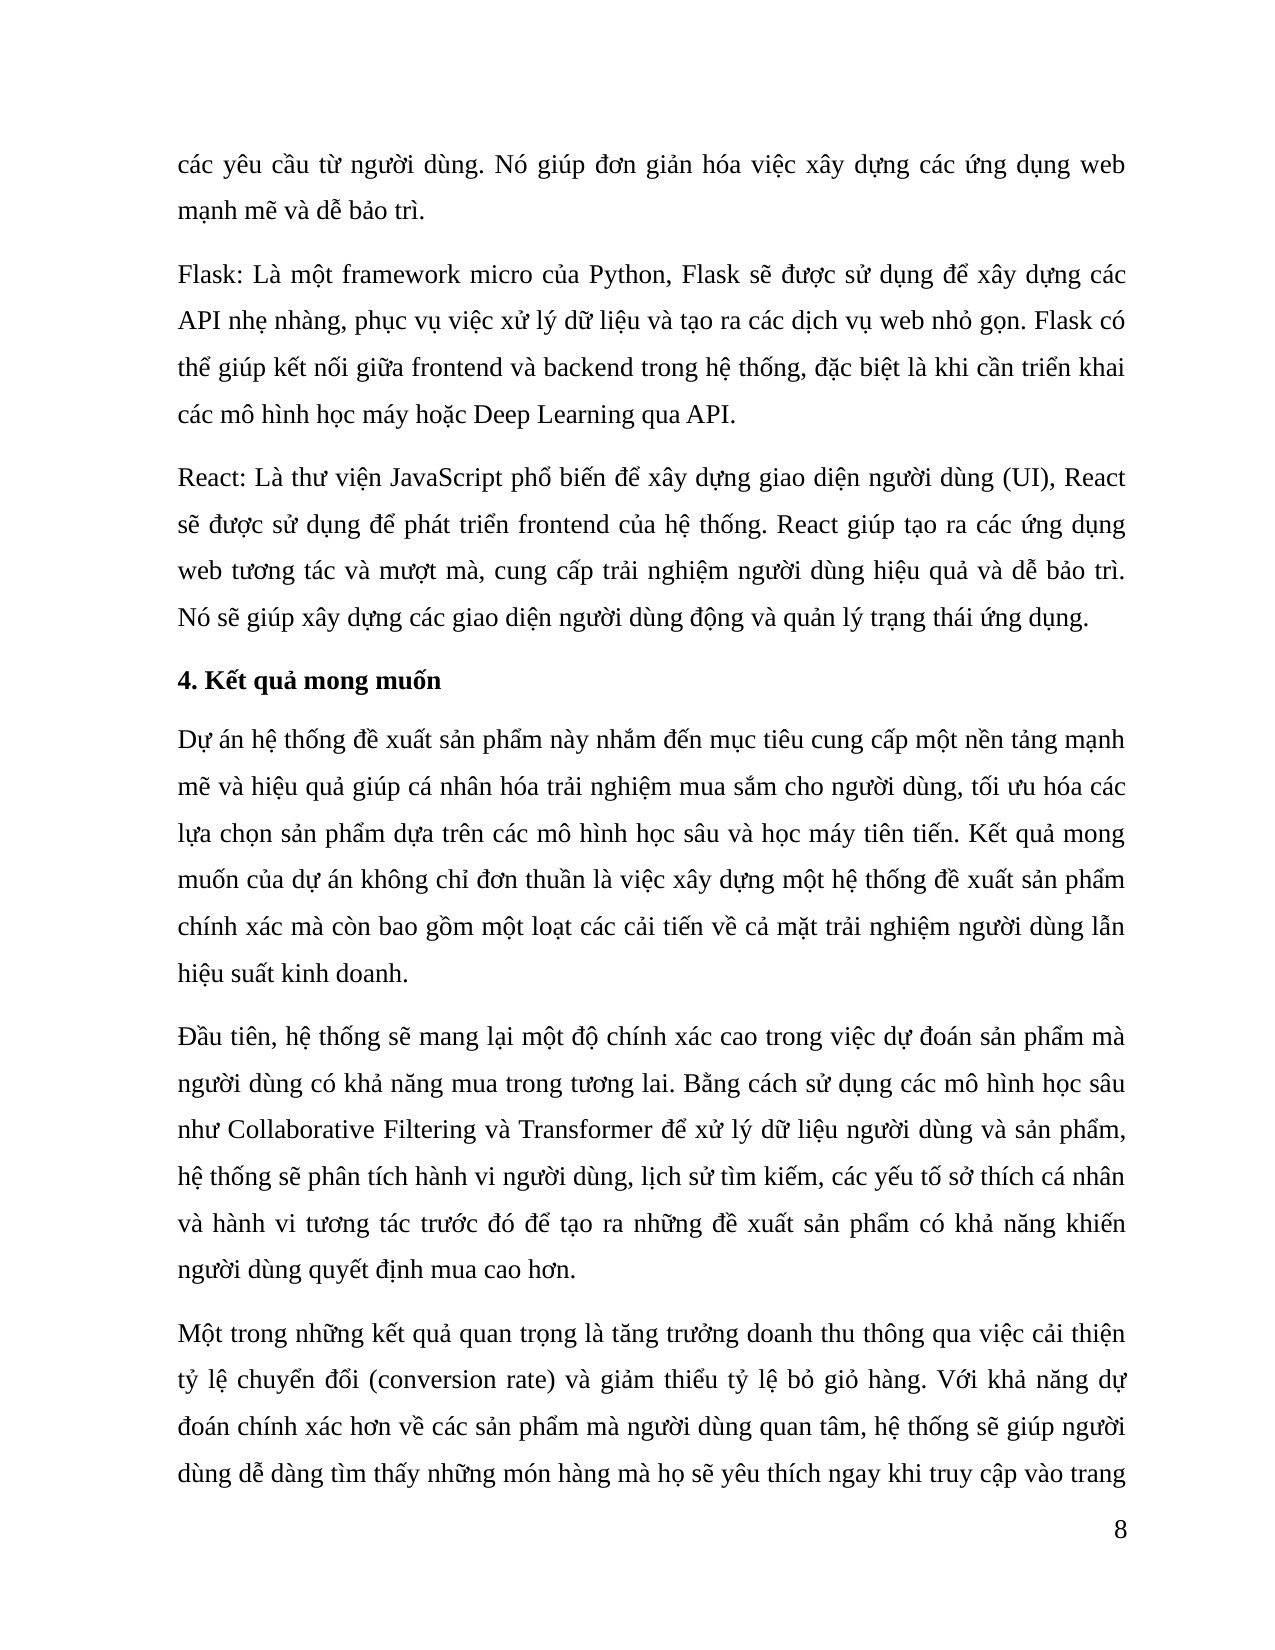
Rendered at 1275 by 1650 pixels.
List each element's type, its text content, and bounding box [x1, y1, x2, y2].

text Dự án hệ thống đề xuất sản phẩm này nhắm đến mục tiêu cung cấp một nền tảng mạnh mẽ và hiệu quả giúp cá nhân hóa trải nghiệm mua sắm cho người dùng, tối ưu hóa các lựa chọn sản phẩm dựa trên các mô hình học sâu và học máy tiên tiến. Kết quả mong muốn của dự án không chỉ đơn thuần là việc xây dựng một hệ thống đề xuất sản phẩm chính xác mà còn bao gồm một loạt các cải tiến về cả mặt trải nghiệm người dùng lẫn hiệu suất kinh doanh. [177, 723, 1127, 988]
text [177, 1317, 1127, 1488]
text Đầu tiên, hệ thống sẽ mang lại một độ chính xác cao trong việc dự đoán sản phẩm mà người dùng có khả năng mua trong tương lai. Bằng cách sử dụng các mô hình học sâu như Collaborative Filtering và Transformer để xử lý dữ liệu người dùng và sản phẩm, hệ thống sẽ phân tích hành vi người dùng, lịch sử tìm kiếm, các yếu tố sở thích cá nhân và hành vi tương tác trước đó để tạo ra những đề xuất sản phẩm có khả năng khiến người dùng quyết định mua cao hơn. [177, 1020, 1127, 1285]
text Flask: Là một framework micro của Python, Flask sẽ được sử dụng để xây dựng các API nhẹ nhàng, phục vụ việc xử lý dữ liệu và tạo ra các dịch vụ web nhỏ gọn. Flask có thể giúp kết nối giữa frontend và backend trong hệ thống, đặc biệt là khi cần triển khai các mô hình học máy hoặc Deep Learning qua API. [177, 258, 1127, 429]
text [177, 148, 1127, 226]
subtitle Kết quả mong muốn [177, 664, 1127, 696]
text React: Là thư viện JavaScript phổ biến để xây dựng giao diện người dùng (UI), React sẽ được sử dụng để phát triển frontend của hệ thống. React giúp tạo ra các ứng dụng web tương tác và mượt mà, cung cấp trải nghiệm người dùng hiệu quả và dễ bảo trì. Nó sẽ giúp xây dựng các giao diện người dùng động và quản lý trạng thái ứng dụng. [177, 461, 1127, 632]
